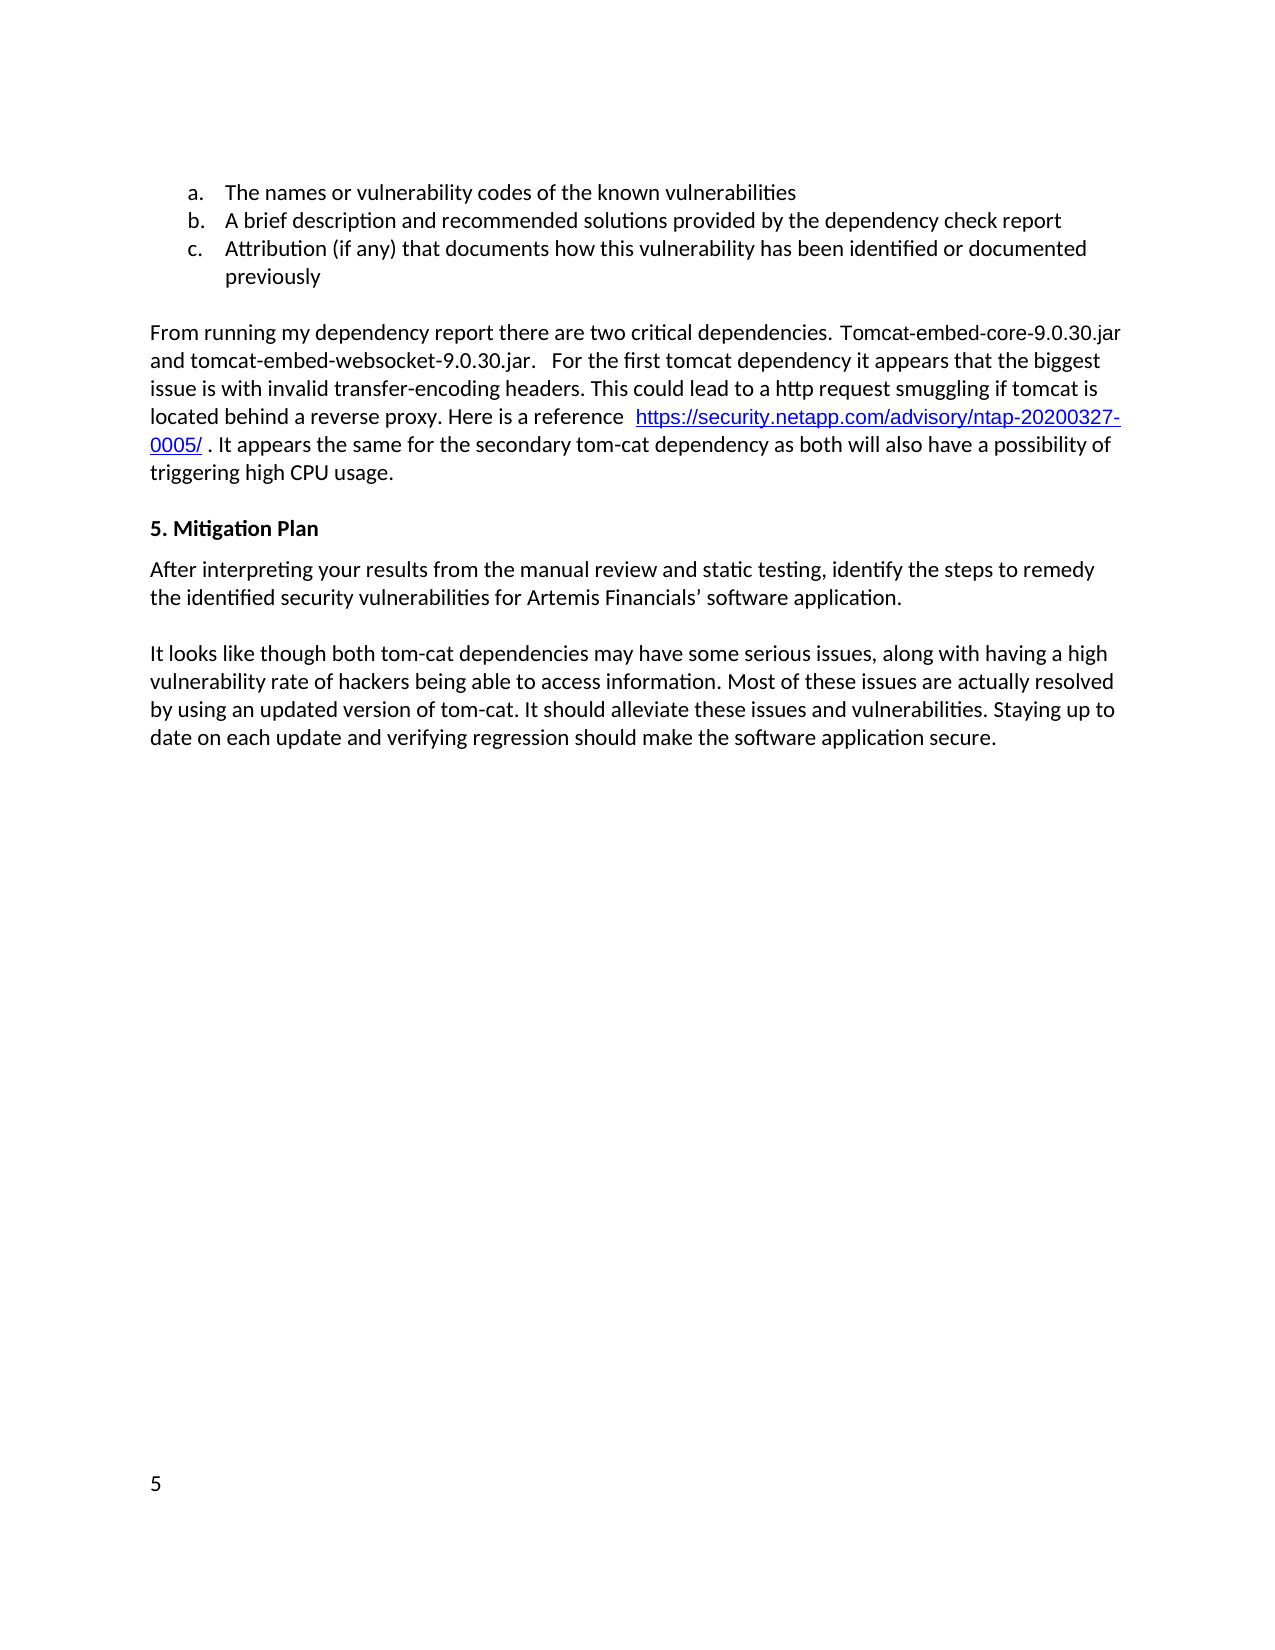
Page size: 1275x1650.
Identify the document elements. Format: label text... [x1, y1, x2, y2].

text It looks like though both tom-cat dependencies may have some serious issues, along with having a high vulnerability rate of hackers being able to access information. Most of these issues are actually resolved by using an updated version of tom-cat. It should alleviate these issues and vulnerabilities. Staying up to date on each update and verifying regression should make the software application secure. [150, 639, 1125, 751]
list A brief description and recommended solutions provided by the dependency check report [187, 206, 1125, 234]
list The names or vulnerability codes of the known vulnerabilities [187, 178, 1125, 206]
text After interpreting your results from the manual review and static testing, identify the steps to remedy the identified security vulnerabilities for Artemis Financials’ software application. [150, 555, 1125, 611]
subtitle 5. Mitigation Plan [150, 514, 1125, 542]
list Attribution (if any) that documents how this vulnerability has been identified or documented previously [187, 234, 1125, 290]
text From running my dependency report there are two critical dependencies. Tomcat-embed-core-9.0.30.jar and tomcat-embed-websocket-9.0.30.jar. For the first tomcat dependency it appears that the biggest issue is with invalid transfer-encoding headers. This could lead to a http request smuggling if tomcat is located behind a reverse proxy. Here is a reference https://security.netapp.com/advisory/ntap-20200327-0005/ . It appears the same for the secondary tom-cat dependency as both will also have a possibility of triggering high CPU usage. [150, 318, 1125, 486]
